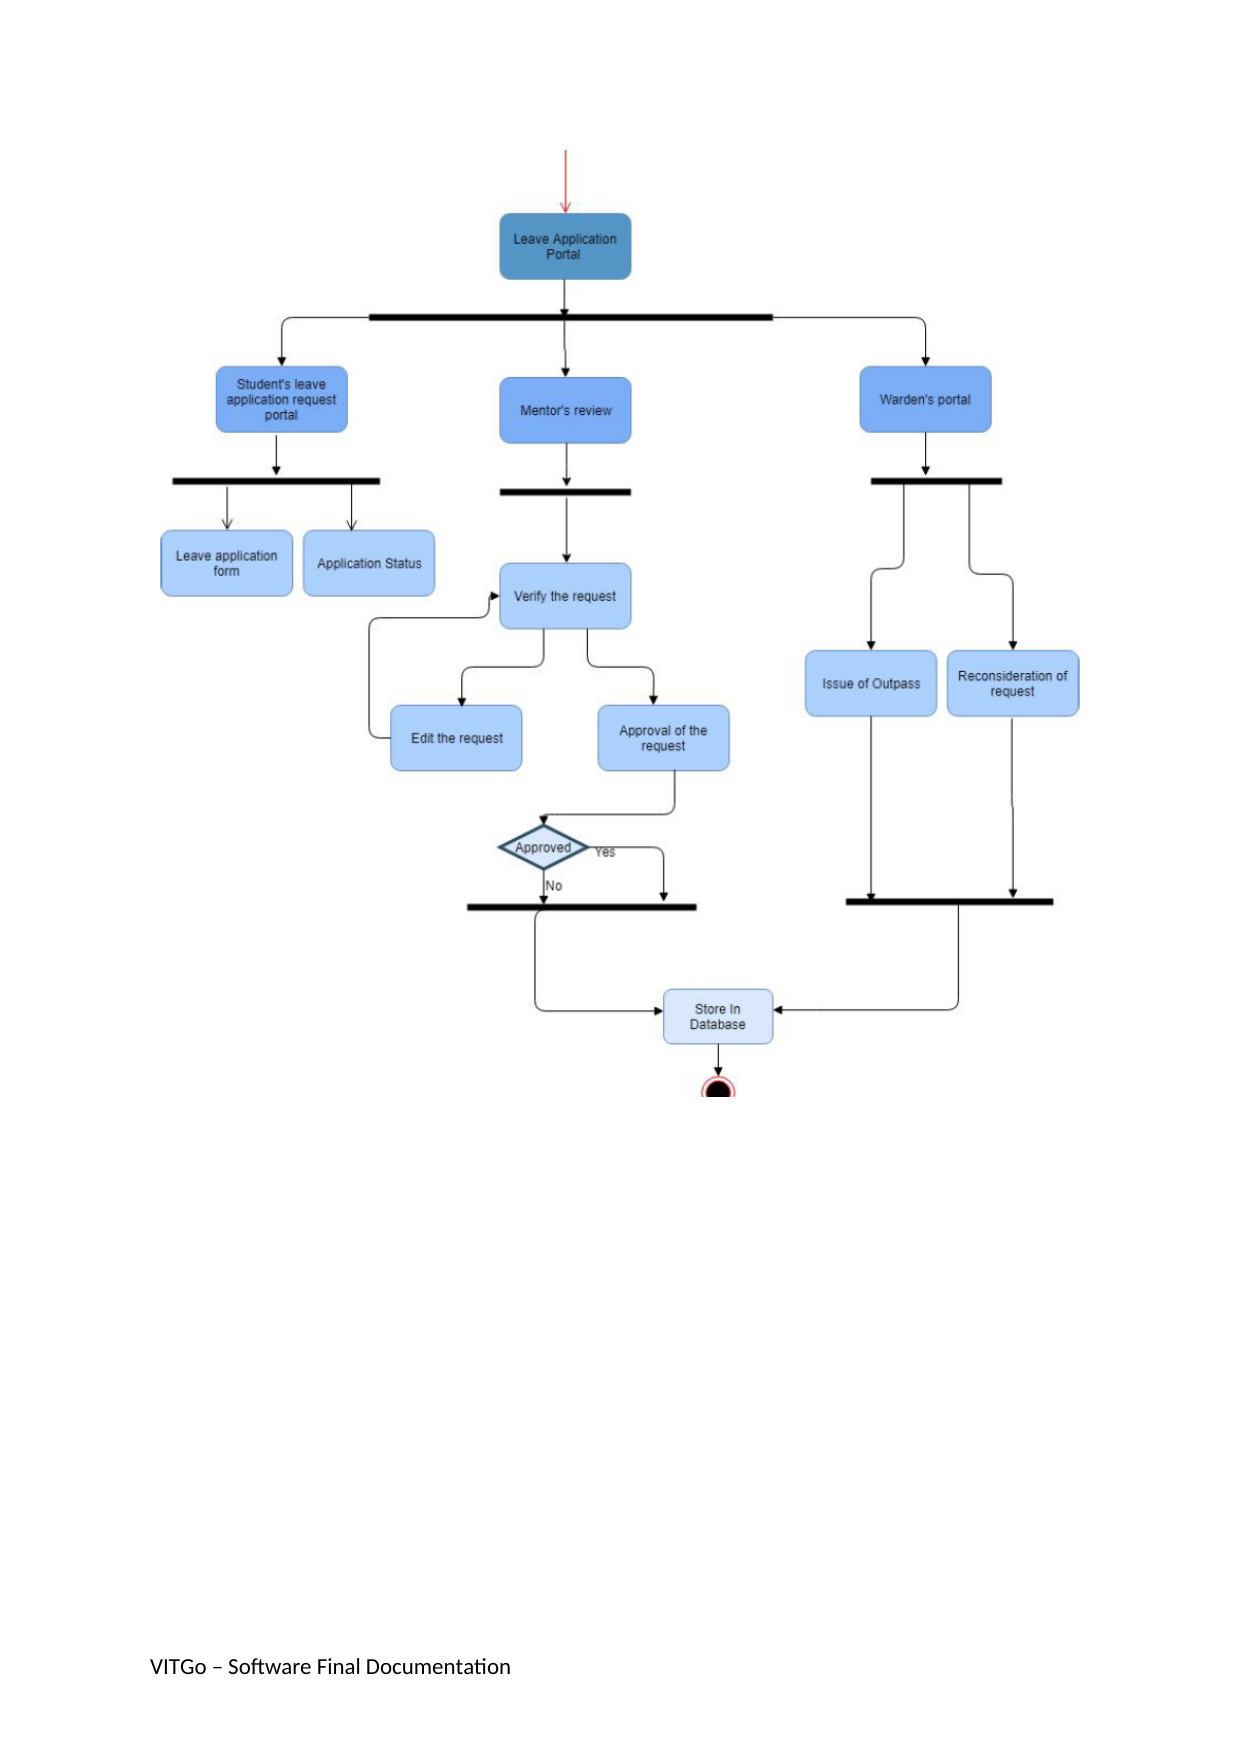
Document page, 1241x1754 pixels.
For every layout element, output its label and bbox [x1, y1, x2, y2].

picture [150, 150, 1091, 1097]
